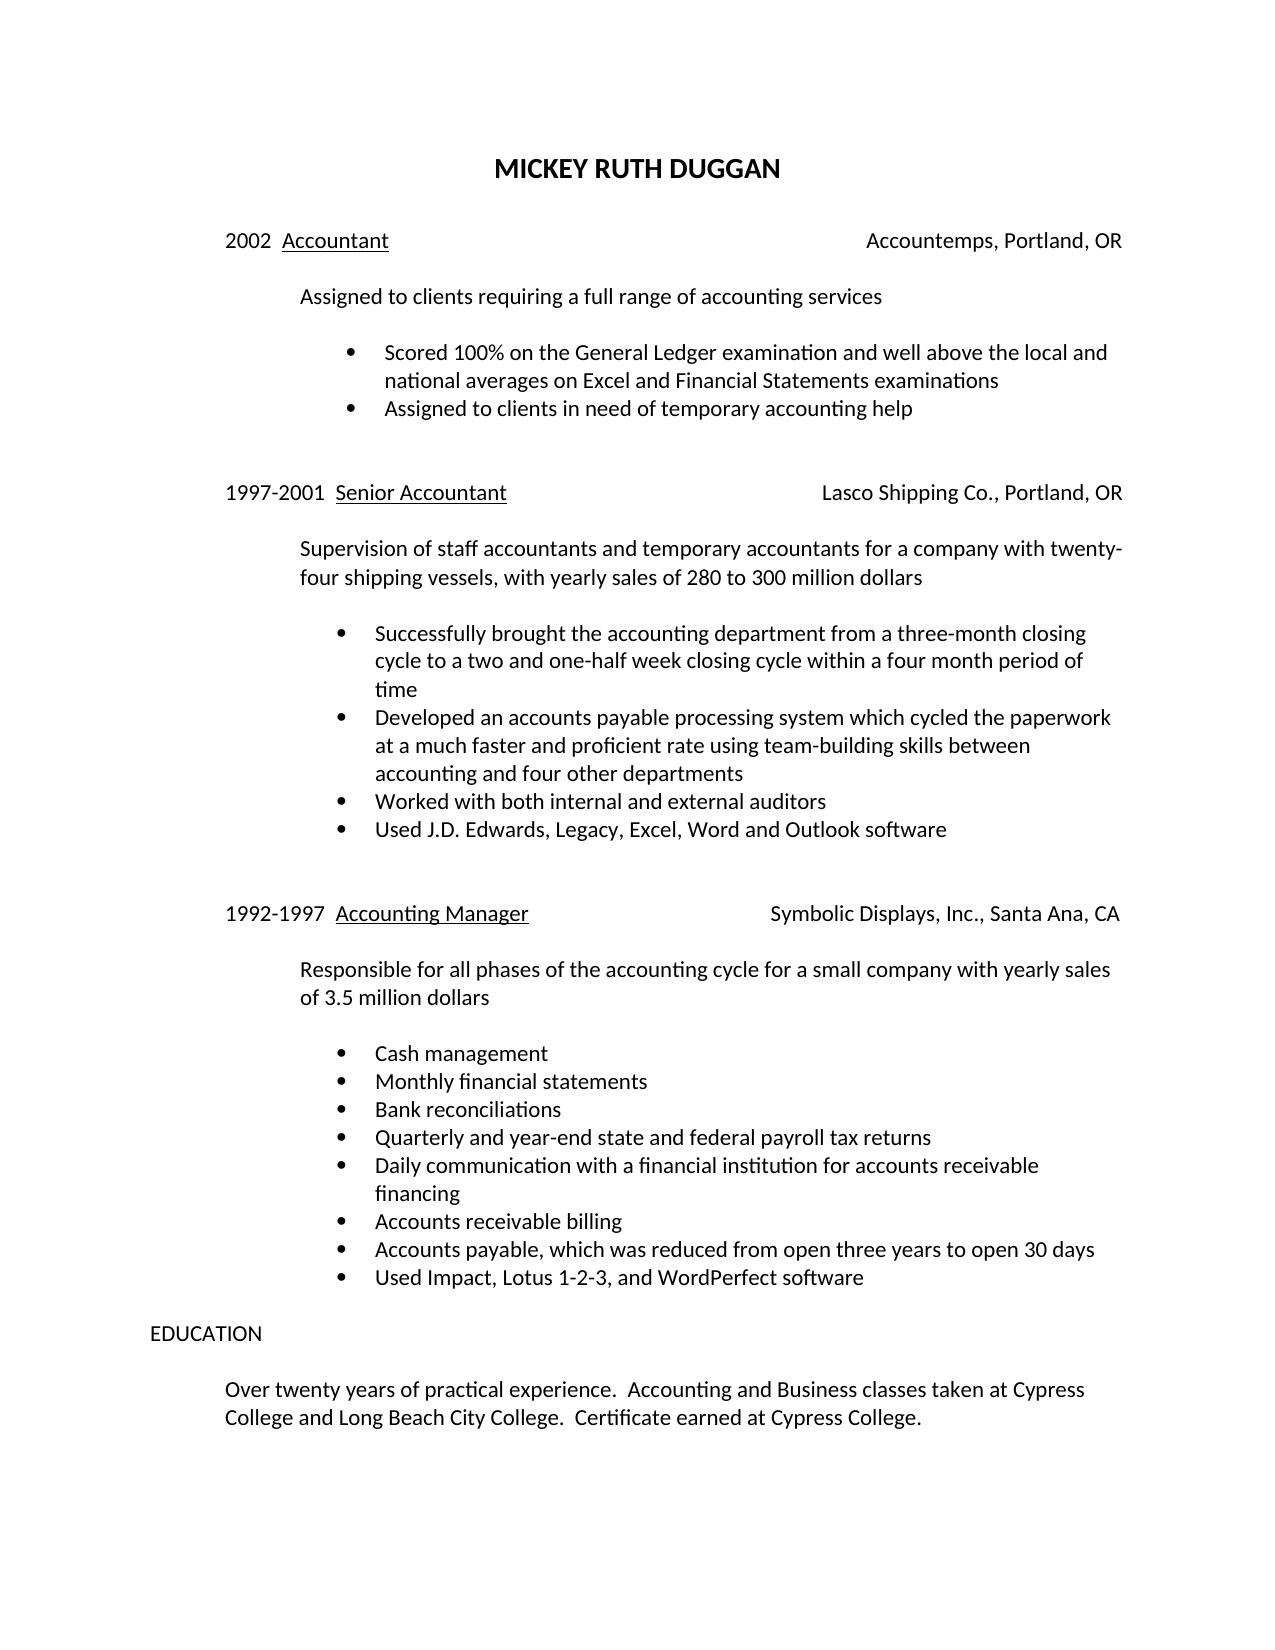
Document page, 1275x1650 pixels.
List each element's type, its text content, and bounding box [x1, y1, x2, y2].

list Bank reconciliations [337, 1095, 1125, 1123]
list Monthly financial statements [337, 1067, 1125, 1095]
text Over twenty years of practical experience. Accounting and Business classes taken at Cypress College and Long Beach City College. Certificate earned at Cypress College. [225, 1375, 1125, 1431]
list Assigned to clients in need of temporary accounting help [347, 394, 1125, 422]
text EDUCATION [150, 1319, 1125, 1347]
text MICKEY RUTH DUGGAN [150, 150, 1125, 186]
list Worked with both internal and external auditors [337, 787, 1125, 815]
text 1997-2001 Senior Accountant Lasco Shipping Co., Portland, OR [225, 478, 1125, 507]
list Accounts payable, which was reduced from open three years to open 30 days [337, 1235, 1125, 1263]
list Developed an accounts payable processing system which cycled the paperwork at a much faster and proficient rate using team-building skills between accounting and four other departments [337, 703, 1125, 787]
list Quarterly and year-end state and federal payroll tax returns [337, 1123, 1125, 1151]
list Scored 100% on the General Ledger examination and well above the local and national averages on Excel and Financial Statements examinations [347, 338, 1125, 394]
list Successfully brought the accounting department from a three-month closing cycle to a two and one-half week closing cycle within a four month period of time [337, 619, 1125, 703]
list Used J.D. Edwards, Legacy, Excel, Word and Outlook software [337, 815, 1125, 843]
text 2002 Accountant Accountemps, Portland, OR [225, 226, 1125, 254]
list Daily communication with a financial institution for accounts receivable financing [337, 1151, 1125, 1207]
list Used Impact, Lotus 1-2-3, and WordPerfect software [337, 1263, 1125, 1291]
text Assigned to clients requiring a full range of accounting services [225, 282, 1125, 310]
text 1992-1997 Accounting Manager Symbolic Displays, Inc., Santa Ana, CA [225, 899, 1125, 927]
list Cash management [337, 1039, 1125, 1067]
text Responsible for all phases of the accounting cycle for a small company with yearly sales of 3.5 million dollars [300, 955, 1125, 1011]
list Accounts receivable billing [337, 1207, 1125, 1235]
text Supervision of staff accountants and temporary accountants for a company with twenty-four shipping vessels, with yearly sales of 280 to 300 million dollars [300, 534, 1125, 591]
